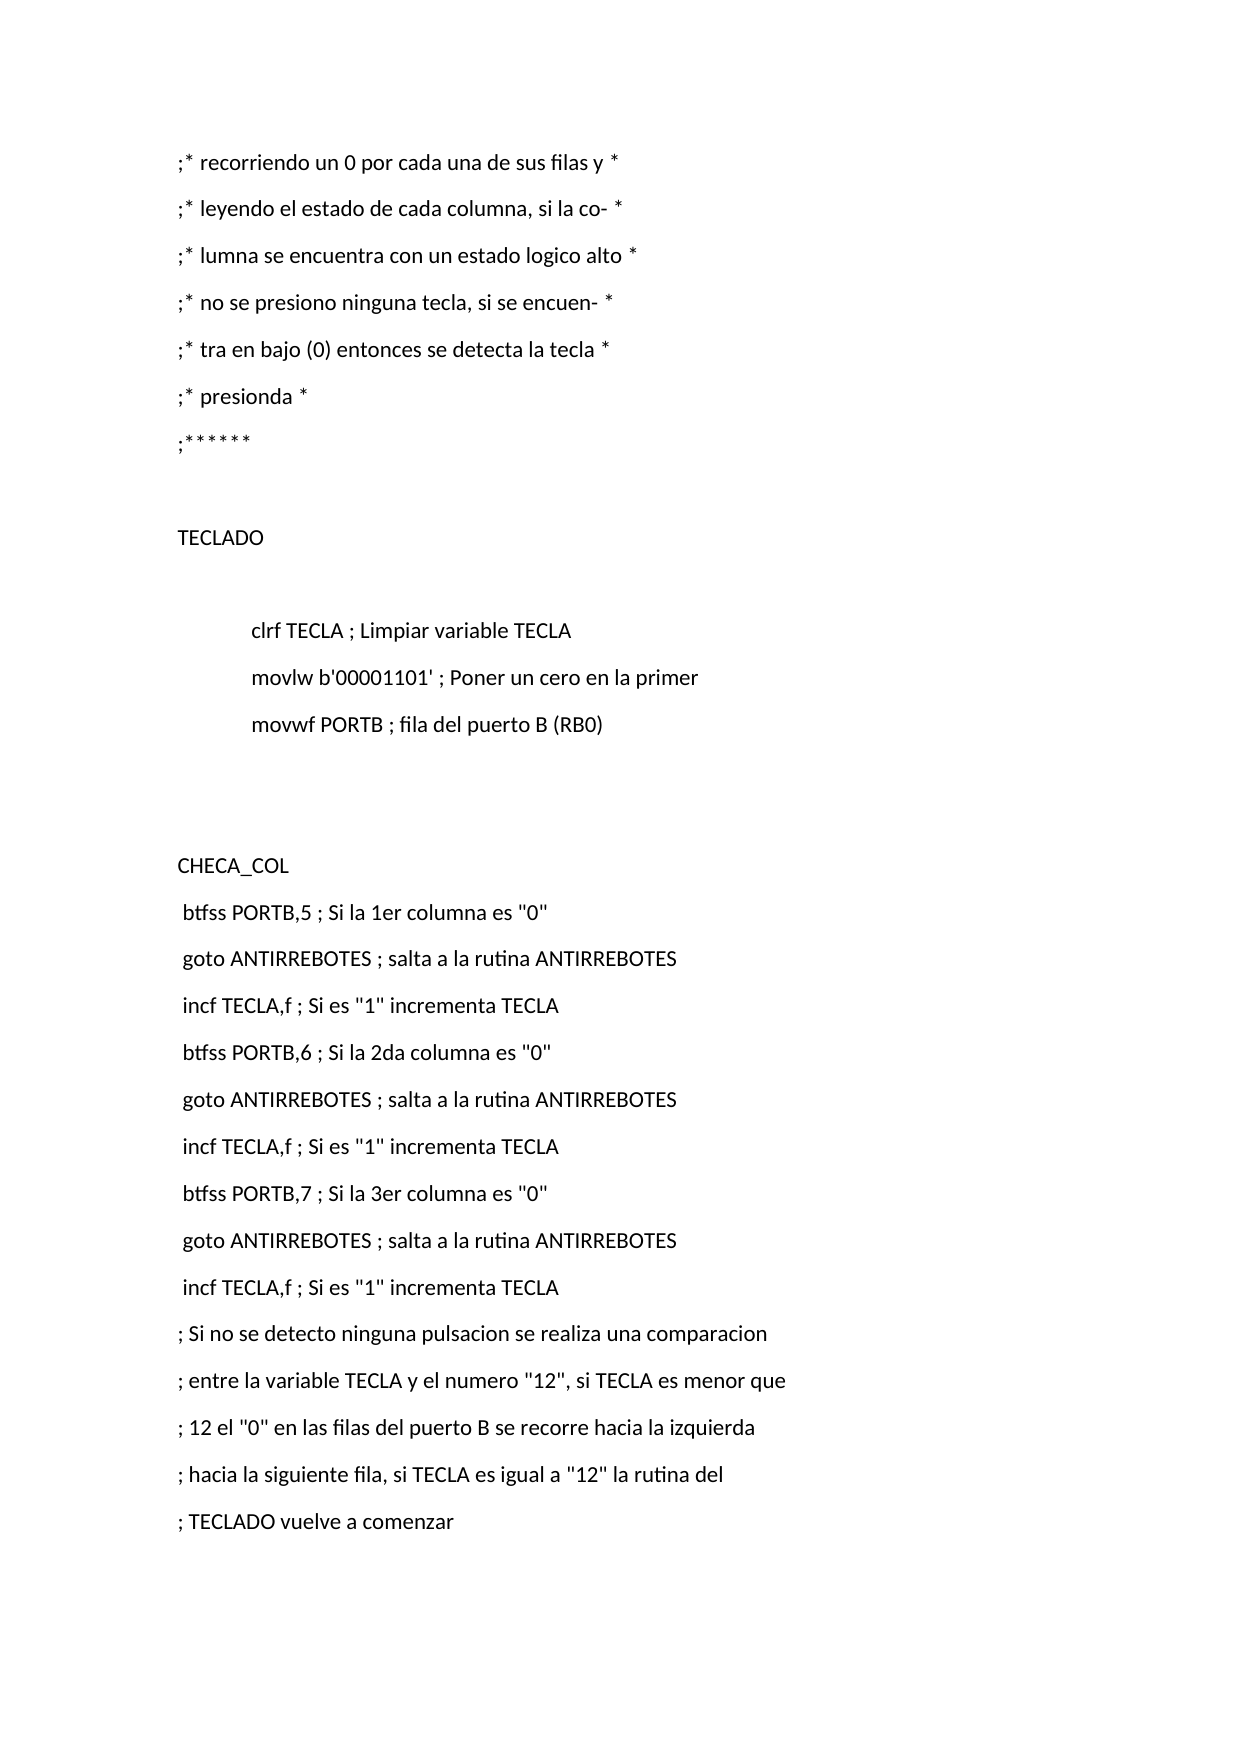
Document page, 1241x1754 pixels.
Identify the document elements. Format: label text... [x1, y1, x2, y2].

text ; TECLADO vuelve a comenzar [177, 1507, 1063, 1535]
text goto ANTIRREBOTES ; salta a la rutina ANTIRREBOTES [177, 944, 1063, 972]
text goto ANTIRREBOTES ; salta a la rutina ANTIRREBOTES [177, 1085, 1063, 1113]
text btfss PORTB,6 ; Si la 2da columna es "0" [177, 1038, 1063, 1066]
text incf TECLA,f ; Si es "1" incrementa TECLA [177, 1132, 1063, 1160]
text ;****** [177, 429, 1063, 457]
text ; hacia la siguiente fila, si TECLA es igual a "12" la rutina del [177, 1460, 1063, 1488]
text ;* tra en bajo (0) entonces se detecta la tecla * [177, 335, 1063, 363]
text ;* presionda * [177, 382, 1063, 410]
text btfss PORTB,5 ; Si la 1er columna es "0" [177, 898, 1063, 926]
text goto ANTIRREBOTES ; salta a la rutina ANTIRREBOTES [177, 1226, 1063, 1254]
text incf TECLA,f ; Si es "1" incrementa TECLA [177, 1273, 1063, 1301]
text movwf PORTB ; fila del puerto B (RB0) [177, 710, 1063, 738]
text ; Si no se detecto ninguna pulsacion se realiza una comparacion [177, 1319, 1063, 1347]
text ;* leyendo el estado de cada columna, si la co- * [177, 194, 1063, 222]
text movlw b'00001101' ; Poner un cero en la primer [177, 663, 1063, 691]
text incf TECLA,f ; Si es "1" incrementa TECLA [177, 991, 1063, 1019]
text ;* recorriendo un 0 por cada una de sus filas y * [177, 148, 1063, 176]
text btfss PORTB,7 ; Si la 3er columna es "0" [177, 1179, 1063, 1207]
text CHECA_COL [177, 851, 1063, 879]
text ; 12 el "0" en las filas del puerto B se recorre hacia la izquierda [177, 1413, 1063, 1441]
text TECLADO [177, 523, 1063, 551]
text ;* lumna se encuentra con un estado logico alto * [177, 241, 1063, 269]
text clrf TECLA ; Limpiar variable TECLA [177, 616, 1063, 644]
text ;* no se presiono ninguna tecla, si se encuen- * [177, 288, 1063, 316]
text ; entre la variable TECLA y el numero "12", si TECLA es menor que [177, 1366, 1063, 1394]
